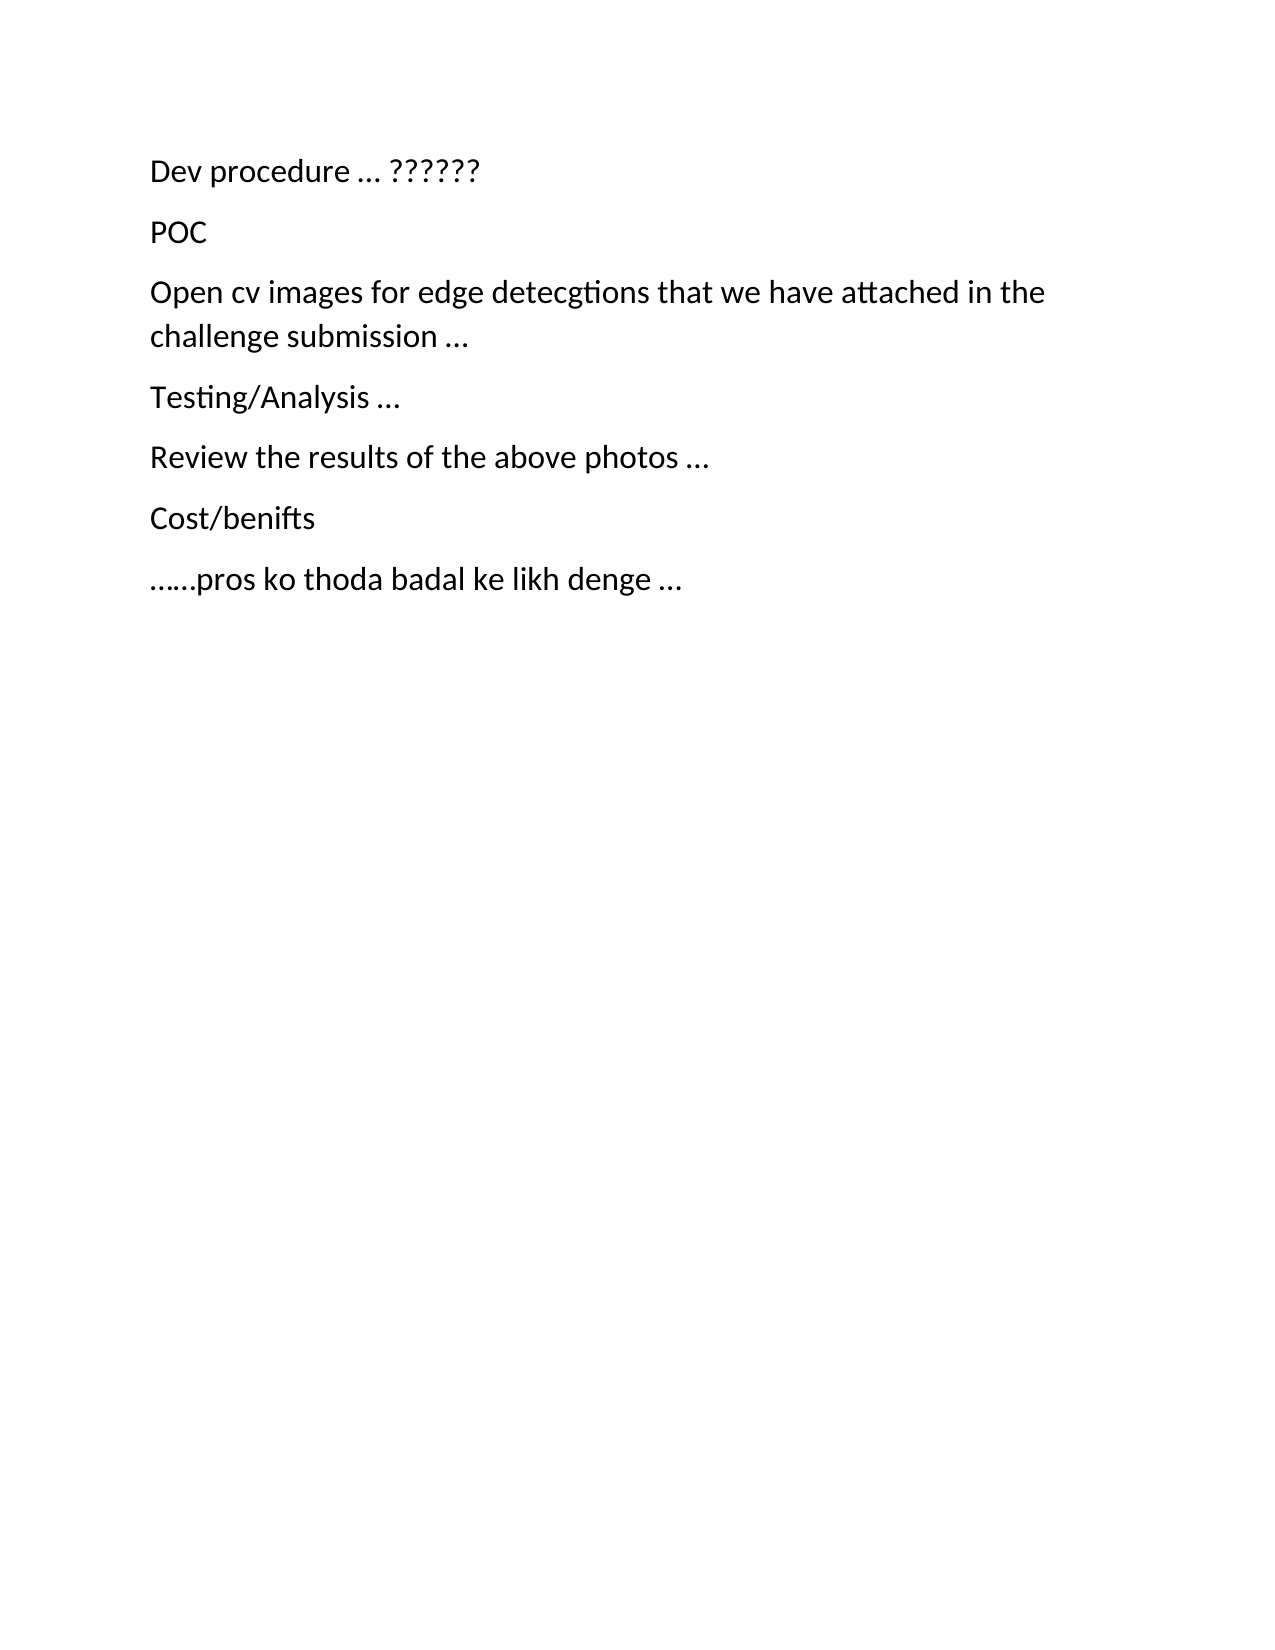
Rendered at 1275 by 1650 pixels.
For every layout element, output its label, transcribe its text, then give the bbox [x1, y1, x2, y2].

text POC [150, 211, 1125, 251]
text Testing/Analysis … [150, 376, 1125, 417]
text Dev procedure … ?????? [150, 150, 1125, 191]
text Review the results of the above photos … [150, 436, 1125, 477]
text Cost/benifts [150, 497, 1125, 538]
text ……pros ko thoda badal ke likh denge … [150, 558, 1125, 598]
text Open cv images for edge detecgtions that we have attached in the challenge submission … [150, 271, 1125, 356]
